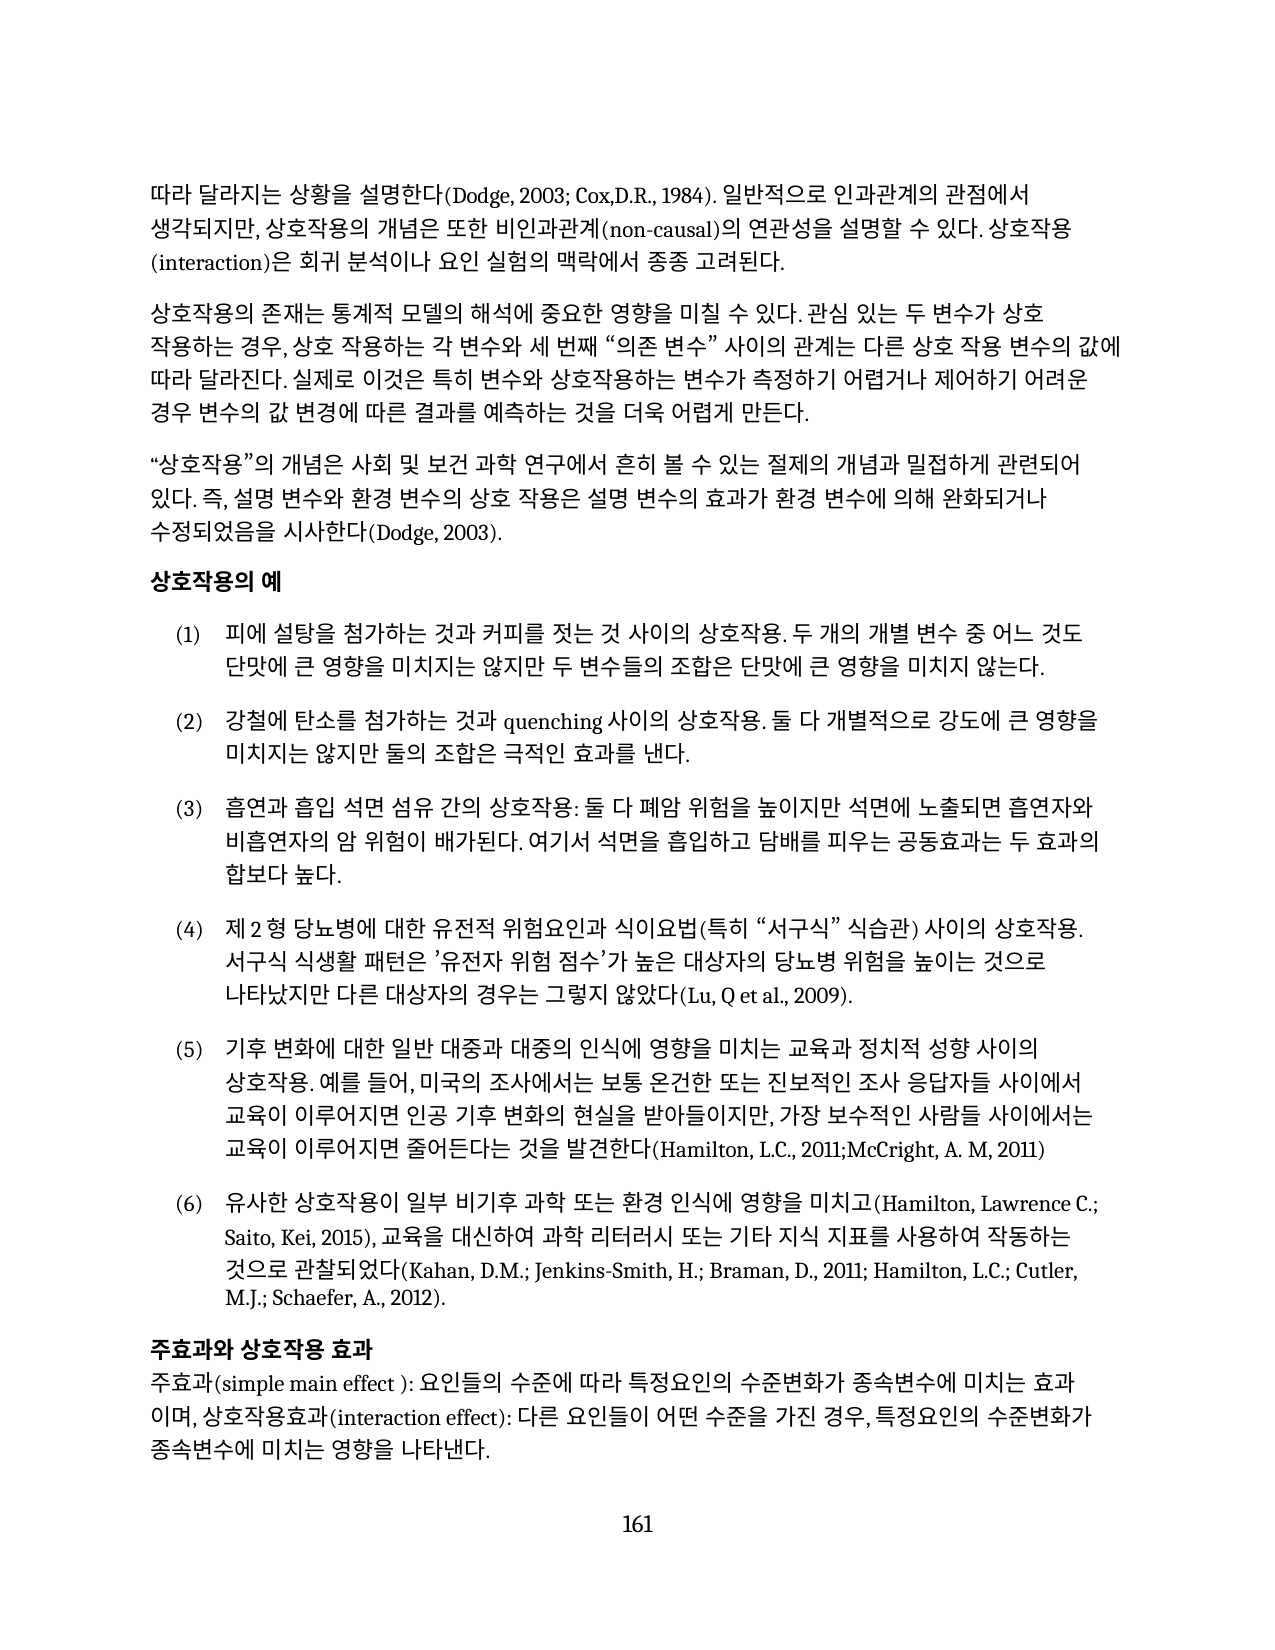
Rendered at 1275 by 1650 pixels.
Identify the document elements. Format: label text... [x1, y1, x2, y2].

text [150, 177, 1125, 277]
list 강철에 탄소를 첨가하는 것과 quenching 사이의 상호작용. 둘 다 개별적으로 강도에 큰 영향을 미치지는 않지만 둘의 조합은 극적인 효과를 낸다. [175, 703, 1125, 769]
list 유사한 상호작용이 일부 비기후 과학 또는 환경 인식에 영향을 미치고(Hamilton, Lawrence C.; Saito, Kei, 2015), 교육을 대신하여 과학 리터러시 또는 기타 지식 지표를 사용하여 작동하는 것으로 관찰되었다(Kahan, D.M.; Jenkins-Smith, H.; Braman, D., 2011; Hamilton, L.C.; Cutler, M.J.; Schaefer, A., 2012). [175, 1185, 1125, 1311]
list 피에 설탕을 첨가하는 것과 커피를 젓는 것 사이의 상호작용. 두 개의 개별 변수 중 어느 것도 단맛에 큰 영향을 미치지는 않지만 두 변수들의 조합은 단맛에 큰 영향을 미치지 않는다. [175, 616, 1125, 682]
text 주효과와 상호작용 효과 주효과(simple main effect ): 요인들의 수준에 따라 특정요인의 수준변화가 종속변수에 미치는 효과 이며, 상호작용효과(interaction effect): 다른 요인들이 어떤 수준을 가진 경우, 특정요인의 수준변화가 종속변수에 미치는 영향을 나타낸다. [150, 1332, 1125, 1465]
text 상호작용의 예 [150, 566, 1125, 597]
text “상호작용”의 개념은 사회 및 보건 과학 연구에서 흔히 볼 수 있는 절제의 개념과 밀접하게 관련되어 있다. 즉, 설명 변수와 환경 변수의 상호 작용은 설명 변수의 효과가 환경 변수에 의해 완화되거나 수정되었음을 시사한다(Dodge, 2003). [150, 447, 1125, 547]
list 흡연과 흡입 석면 섬유 간의 상호작용: 둘 다 폐암 위험을 높이지만 석면에 노출되면 흡연자와 비흡연자의 암 위험이 배가된다. 여기서 석면을 흡입하고 담배를 피우는 공동효과는 두 효과의 합보다 높다. [175, 790, 1125, 890]
text 상호작용의 존재는 통계적 모델의 해석에 중요한 영향을 미칠 수 있다. 관심 있는 두 변수가 상호 작용하는 경우, 상호 작용하는 각 변수와 세 번째 “의존 변수” 사이의 관계는 다른 상호 작용 변수의 값에 따라 달라진다. 실제로 이것은 특히 변수와 상호작용하는 변수가 측정하기 어렵거나 제어하기 어려운 경우 변수의 값 변경에 따른 결과를 예측하는 것을 더욱 어렵게 만든다. [150, 296, 1125, 428]
list 제2형 당뇨병에 대한 유전적 위험요인과 식이요법(특히 “서구식” 식습관) 사이의 상호작용. 서구식 식생활 패턴은 ’유전자 위험 점수’가 높은 대상자의 당뇨병 위험을 높이는 것으로 나타났지만 다른 대상자의 경우는 그렇지 않았다(Lu, Q et al., 2009). [175, 911, 1125, 1011]
list 기후 변화에 대한 일반 대중과 대중의 인식에 영향을 미치는 교육과 정치적 성향 사이의 상호작용. 예를 들어, 미국의 조사에서는 보통 온건한 또는 진보적인 조사 응답자들 사이에서 교육이 이루어지면 인공 기후 변화의 현실을 받아들이지만, 가장 보수적인 사람들 사이에서는 교육이 이루어지면 줄어든다는 것을 발견한다(Hamilton, L.C., 2011;McCright, A. M, 2011) [175, 1031, 1125, 1164]
